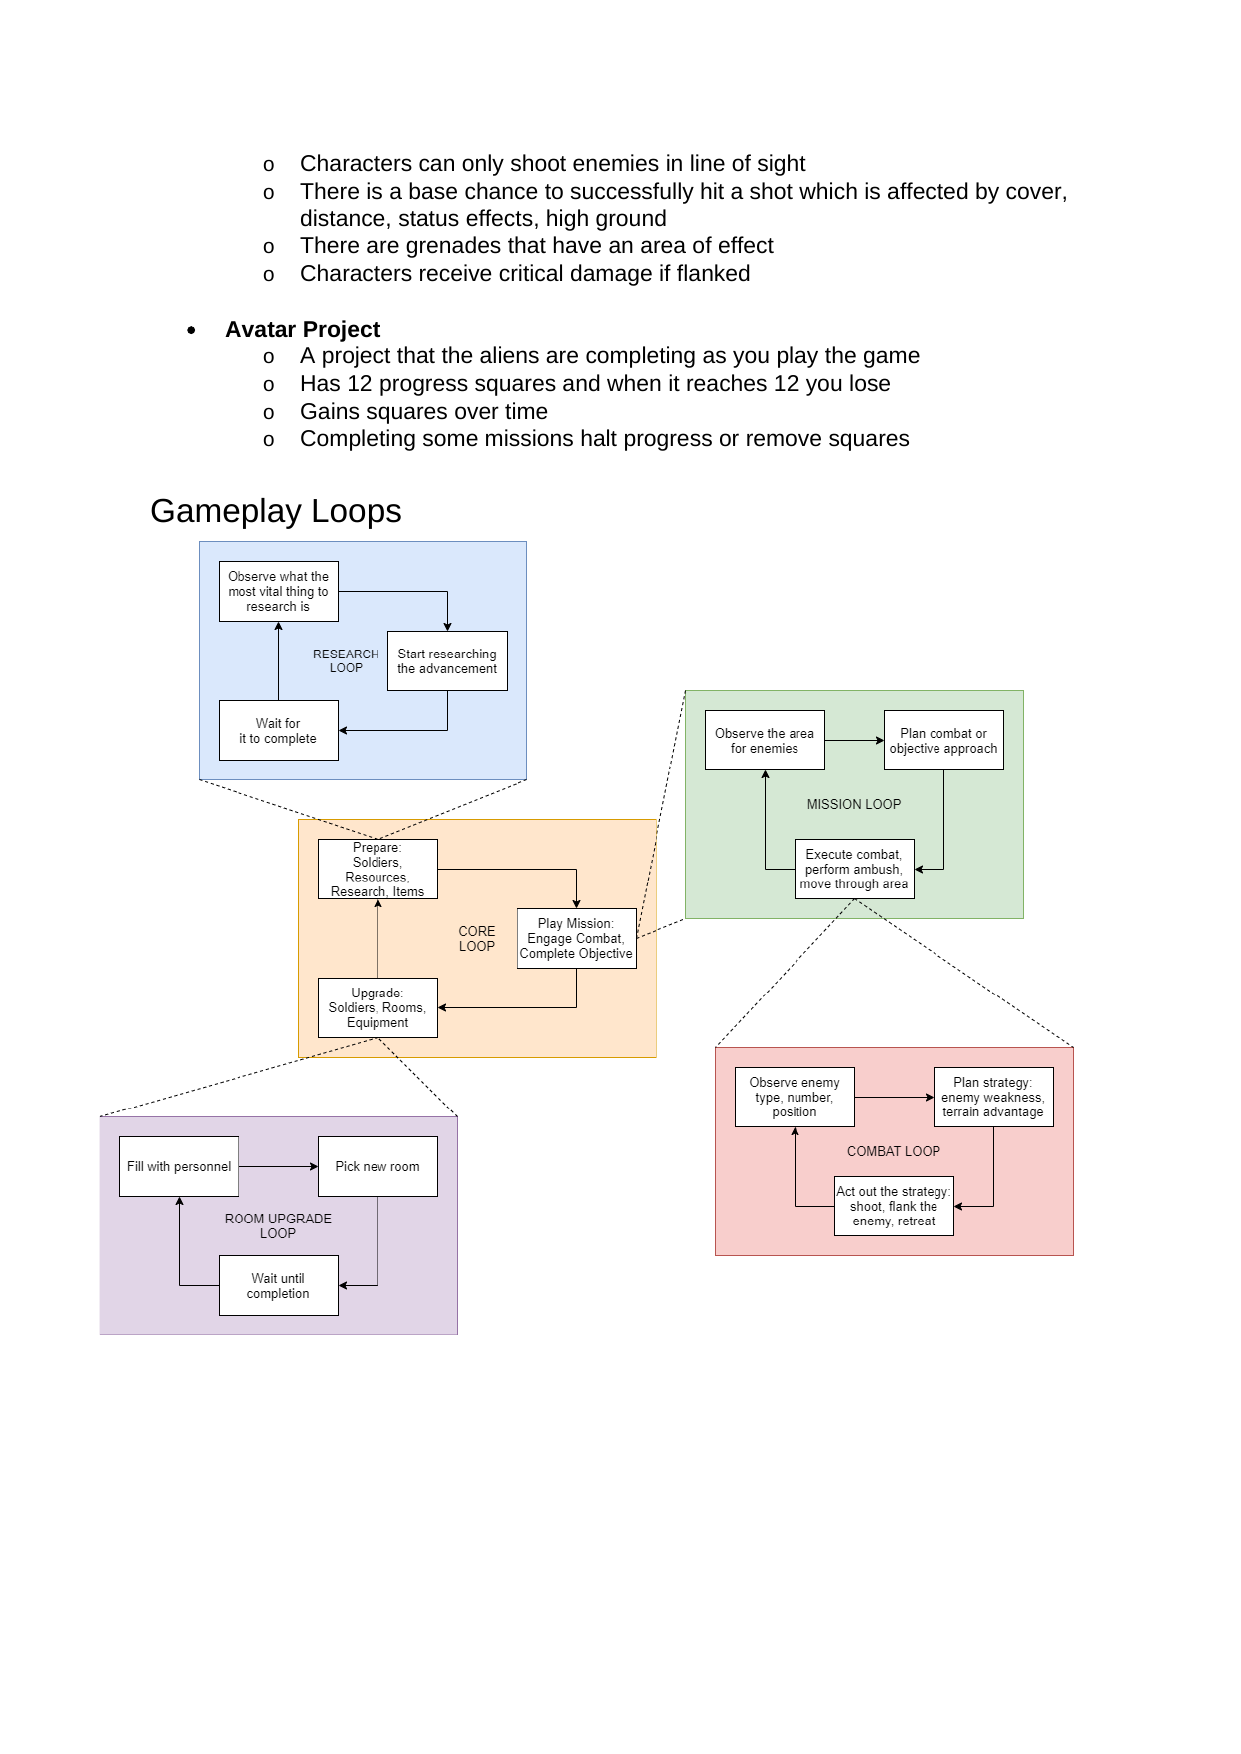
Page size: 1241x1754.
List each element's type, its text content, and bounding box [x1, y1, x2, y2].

list There is a base chance to successfully hit a shot which is affected by cover, distance, status effects, high ground [262, 178, 1090, 232]
picture [99, 541, 1075, 1335]
list There are grenades that have an area of effect [262, 232, 1090, 259]
list Has 12 progress squares and when it reaches 12 you lose [262, 370, 1090, 398]
list Characters can only shoot enemies in line of sight [262, 150, 1090, 178]
text Gameplay Loops [150, 491, 1090, 529]
list Avatar Project [187, 316, 1090, 342]
list Completing some missions halt progress or remove squares [262, 425, 1090, 453]
list Characters receive critical damage if flanked [262, 259, 1090, 287]
list A project that the aliens are completing as you play the game [262, 342, 1090, 370]
list Gains squares over time [262, 398, 1090, 425]
